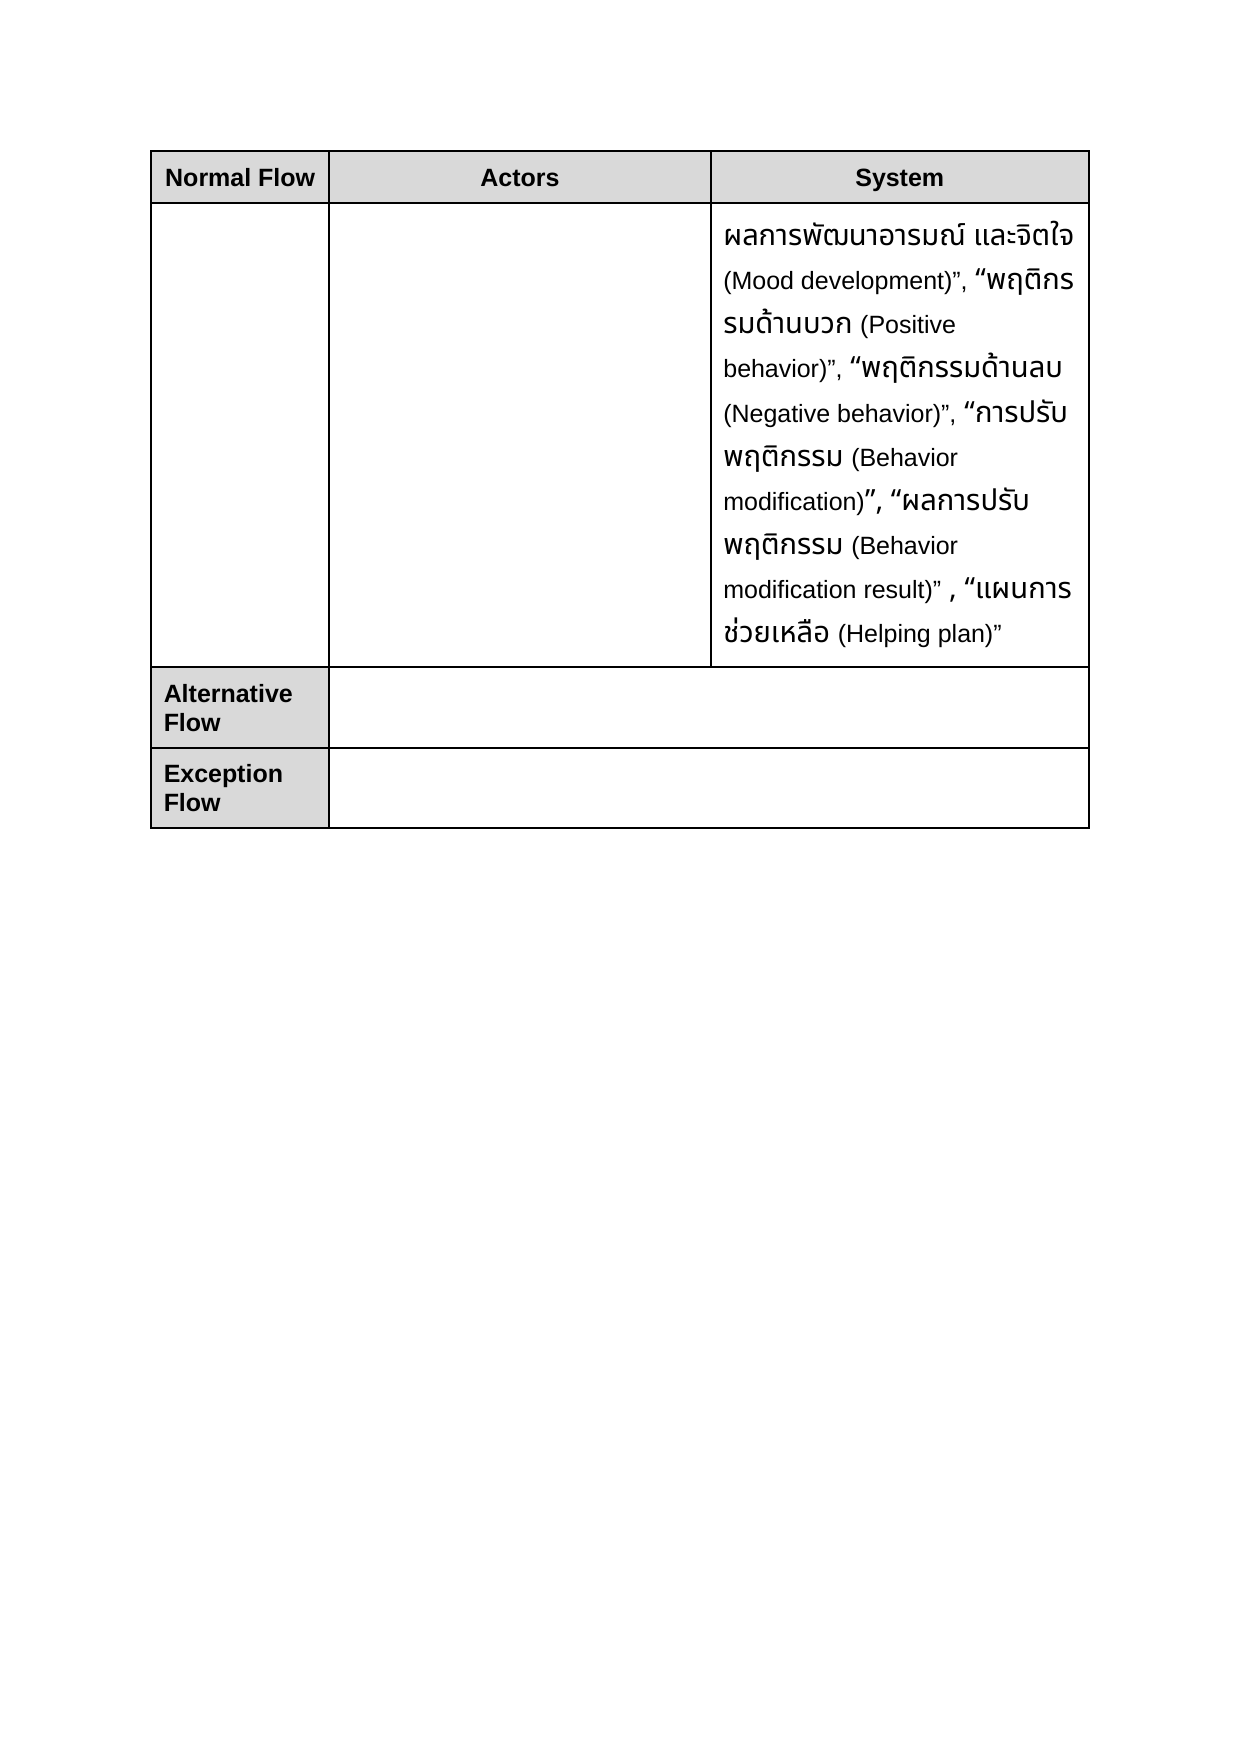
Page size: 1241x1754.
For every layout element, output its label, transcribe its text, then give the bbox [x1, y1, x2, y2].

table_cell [712, 204, 1088, 666]
table_header Actors [330, 152, 710, 202]
table_cell [330, 204, 710, 666]
table_header System [712, 152, 1088, 202]
table_cell [152, 204, 328, 666]
table_cell [330, 749, 1088, 827]
table_cell Exception Flow [152, 749, 328, 827]
table_cell Alternative Flow [152, 668, 328, 747]
table_header Normal Flow [152, 152, 328, 202]
table_cell [330, 668, 1088, 747]
